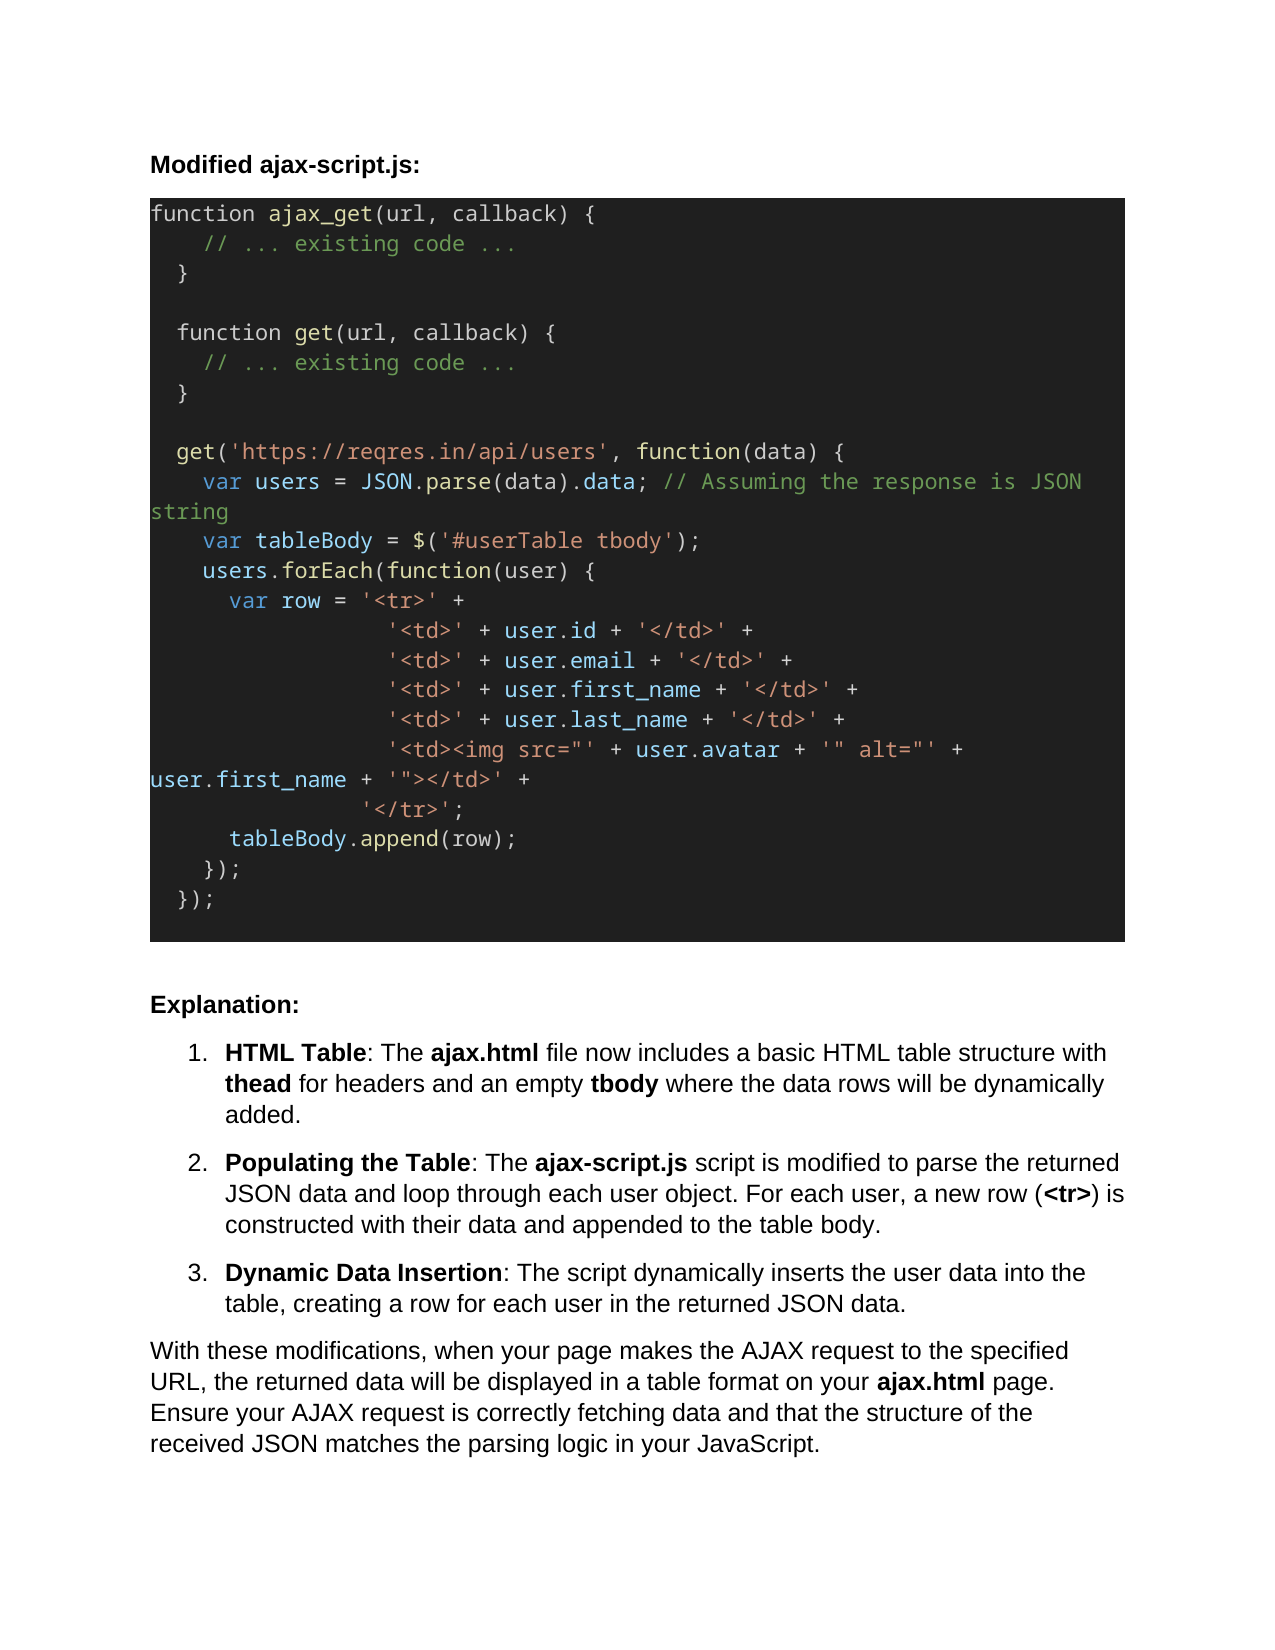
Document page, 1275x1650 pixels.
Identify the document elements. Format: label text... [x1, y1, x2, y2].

text function get(url, callback) { [150, 317, 1125, 347]
text var users = JSON.parse(data).data; // Assuming the response is JSON string [150, 466, 1125, 525]
text Explanation: [150, 990, 1125, 1019]
list Dynamic Data Insertion: The script dynamically inserts the user data into the table, creating a row for each user in the returned JSON data. [187, 1257, 1125, 1317]
text users.forEach(function(user) { [150, 555, 1125, 585]
text // ... existing code ... [150, 347, 1125, 376]
text '<td>' + user.id + '</td>' + [150, 615, 1125, 644]
text var tableBody = $('#userTable tbody'); [150, 525, 1125, 555]
text '<td>' + user.first_name + '</td>' + [150, 674, 1125, 704]
list Populating the Table: The ajax-script.js script is modified to parse the returned JSON data and loop through each user object. For each user, a new row (<tr>) is constructed with their data and appended to the table body. [187, 1148, 1125, 1238]
text }); [150, 853, 1125, 883]
text '<td><img src="' + user.avatar + '" alt="' + user.first_name + '"></td>' + [150, 734, 1125, 793]
text }); [150, 883, 1125, 913]
text function ajax_get(url, callback) { [150, 198, 1125, 227]
text '<td>' + user.email + '</td>' + [150, 644, 1125, 674]
text var row = '<tr>' + [150, 585, 1125, 615]
text get('https://reqres.in/api/users', function(data) { [150, 436, 1125, 466]
text tableBody.append(row); [150, 823, 1125, 853]
text } [150, 376, 1125, 406]
text '<td>' + user.last_name + '</td>' + [150, 704, 1125, 734]
text // ... existing code ... [150, 227, 1125, 257]
text '</tr>'; [150, 793, 1125, 823]
text Modified ajax-script.js: [150, 150, 1125, 179]
list HTML Table: The ajax.html file now includes a basic HTML table structure with thead for headers and an empty tbody where the data rows will be dynamically added. [187, 1038, 1125, 1129]
text With these modifications, when your page makes the AJAX request to the specified URL, the returned data will be displayed in a table format on your ajax.html page. Ensure your AJAX request is correctly fetching data and that the structure of the received JSON matches the parsing logic in your JavaScript. [150, 1336, 1125, 1458]
text } [150, 257, 1125, 287]
